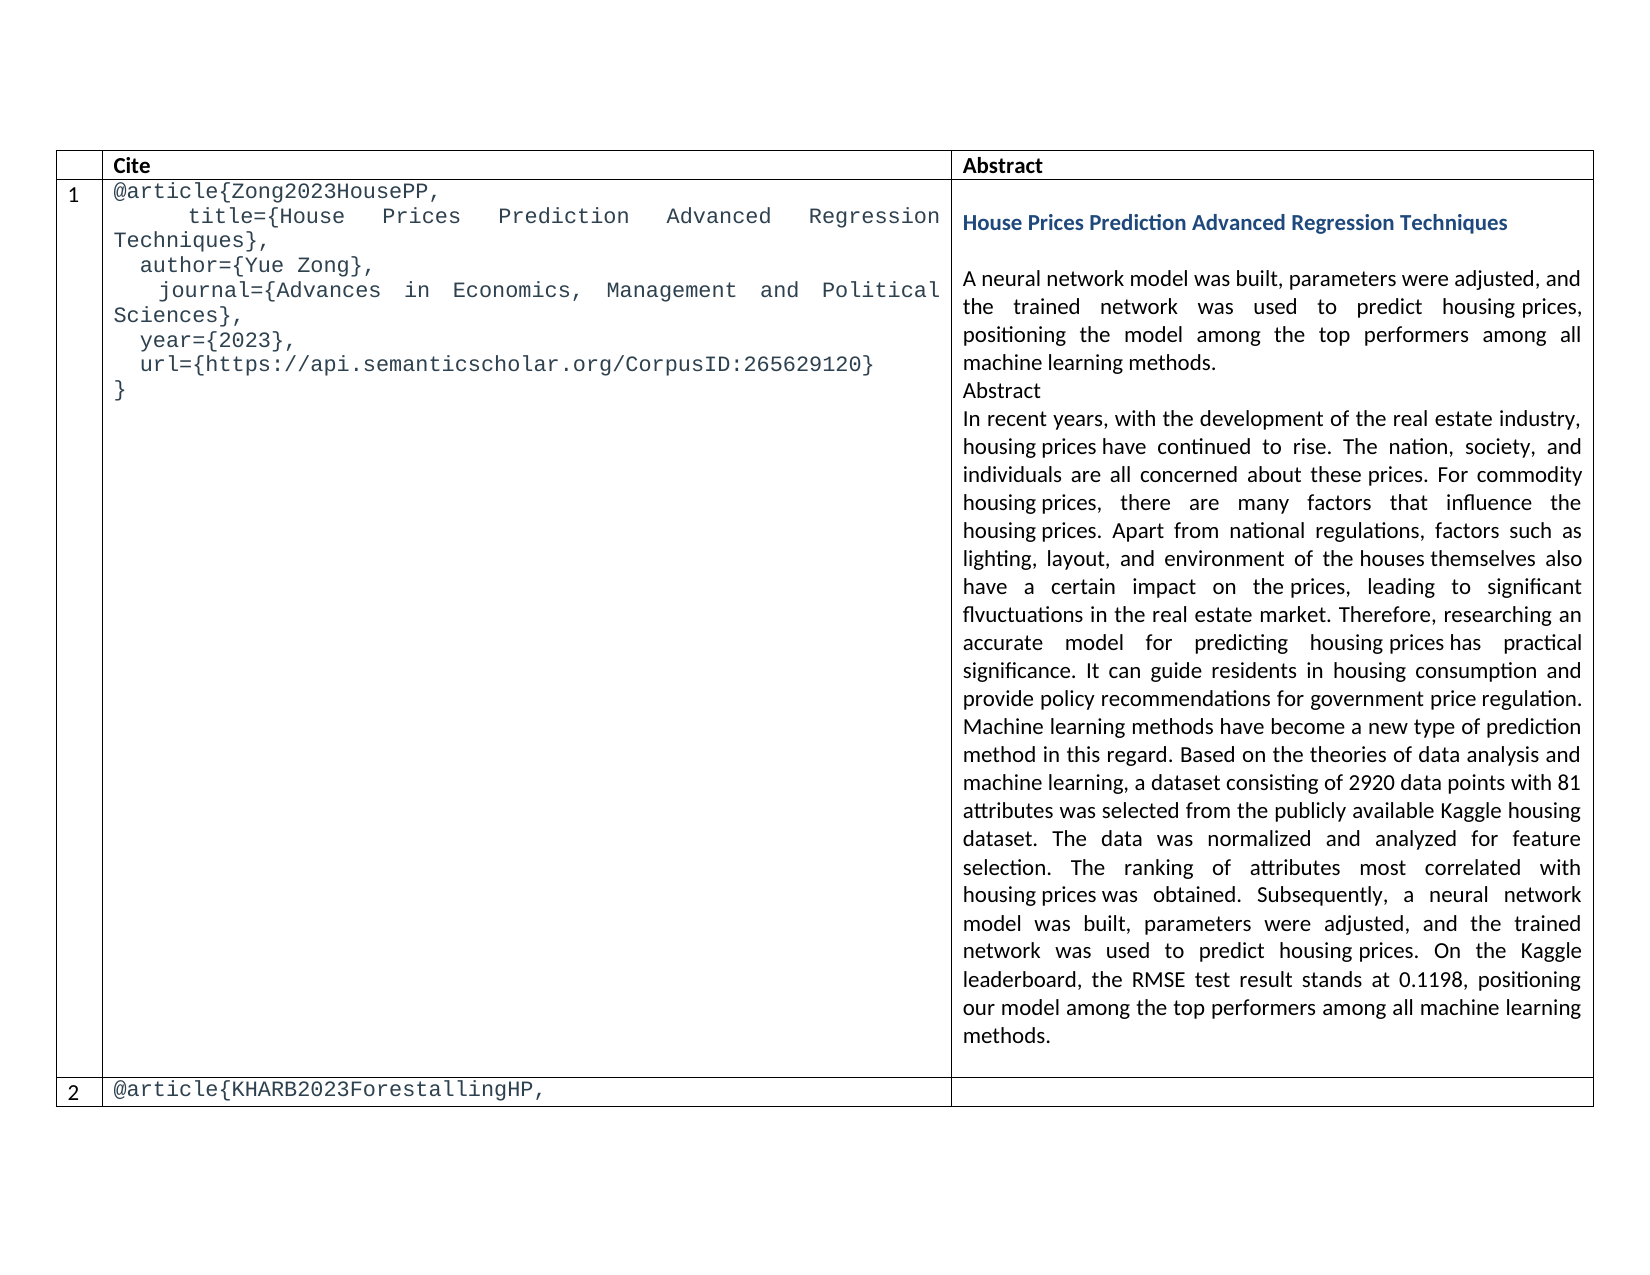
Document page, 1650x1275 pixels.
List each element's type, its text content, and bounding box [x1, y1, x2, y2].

table_header Cite [103, 151, 951, 179]
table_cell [103, 1078, 951, 1106]
table_header Abstract [952, 151, 1593, 179]
table_cell 2 [57, 1078, 102, 1106]
table_header [57, 151, 102, 179]
table_cell House Prices Prediction Advanced Regression Techniques A neural network model was built, parameters were adjusted, and the trained network was used to predict housing prices, positioning the model among the top performers among all machine learning methods. Abstract In recent years, with the development of the real estate industry, housing prices have continued to rise. The nation, society, and individuals are all concerned about these prices. For commodity housing prices, there are many factors that influence the housing prices. Apart from national regulations, factors such as lighting, layout, and environment of the houses themselves also have a certain impact on the prices, leading to significant flvuctuations in the real estate market. Therefore, researching an accurate model for predicting housing prices has practical significance. It can guide residents in housing consumption and provide policy recommendations for government price regulation. Machine learning methods have become a new type of prediction method in this regard. Based on the theories of data analysis and machine learning, a dataset consisting of 2920 data points with 81 attributes was selected from the publicly available Kaggle housing dataset. The data was normalized and analyzed for feature selection. The ranking of attributes most correlated with housing prices was obtained. Subsequently, a neural network model was built, parameters were adjusted, and the trained network was used to predict housing prices. On the Kaggle leaderboard, the RMSE test result stands at 0.1198, positioning our model among the top performers among all machine learning methods. [952, 180, 1593, 1077]
table_cell @article{Zong2023HousePP, title={House Prices Prediction Advanced Regression Techniques}, author={Yue Zong}, journal={Advances in Economics, Management and Political Sciences}, year={2023}, url={https://api.semanticscholar.org/CorpusID:265629120} } [103, 180, 951, 1077]
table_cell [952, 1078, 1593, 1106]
table_cell 1 [57, 180, 102, 1077]
